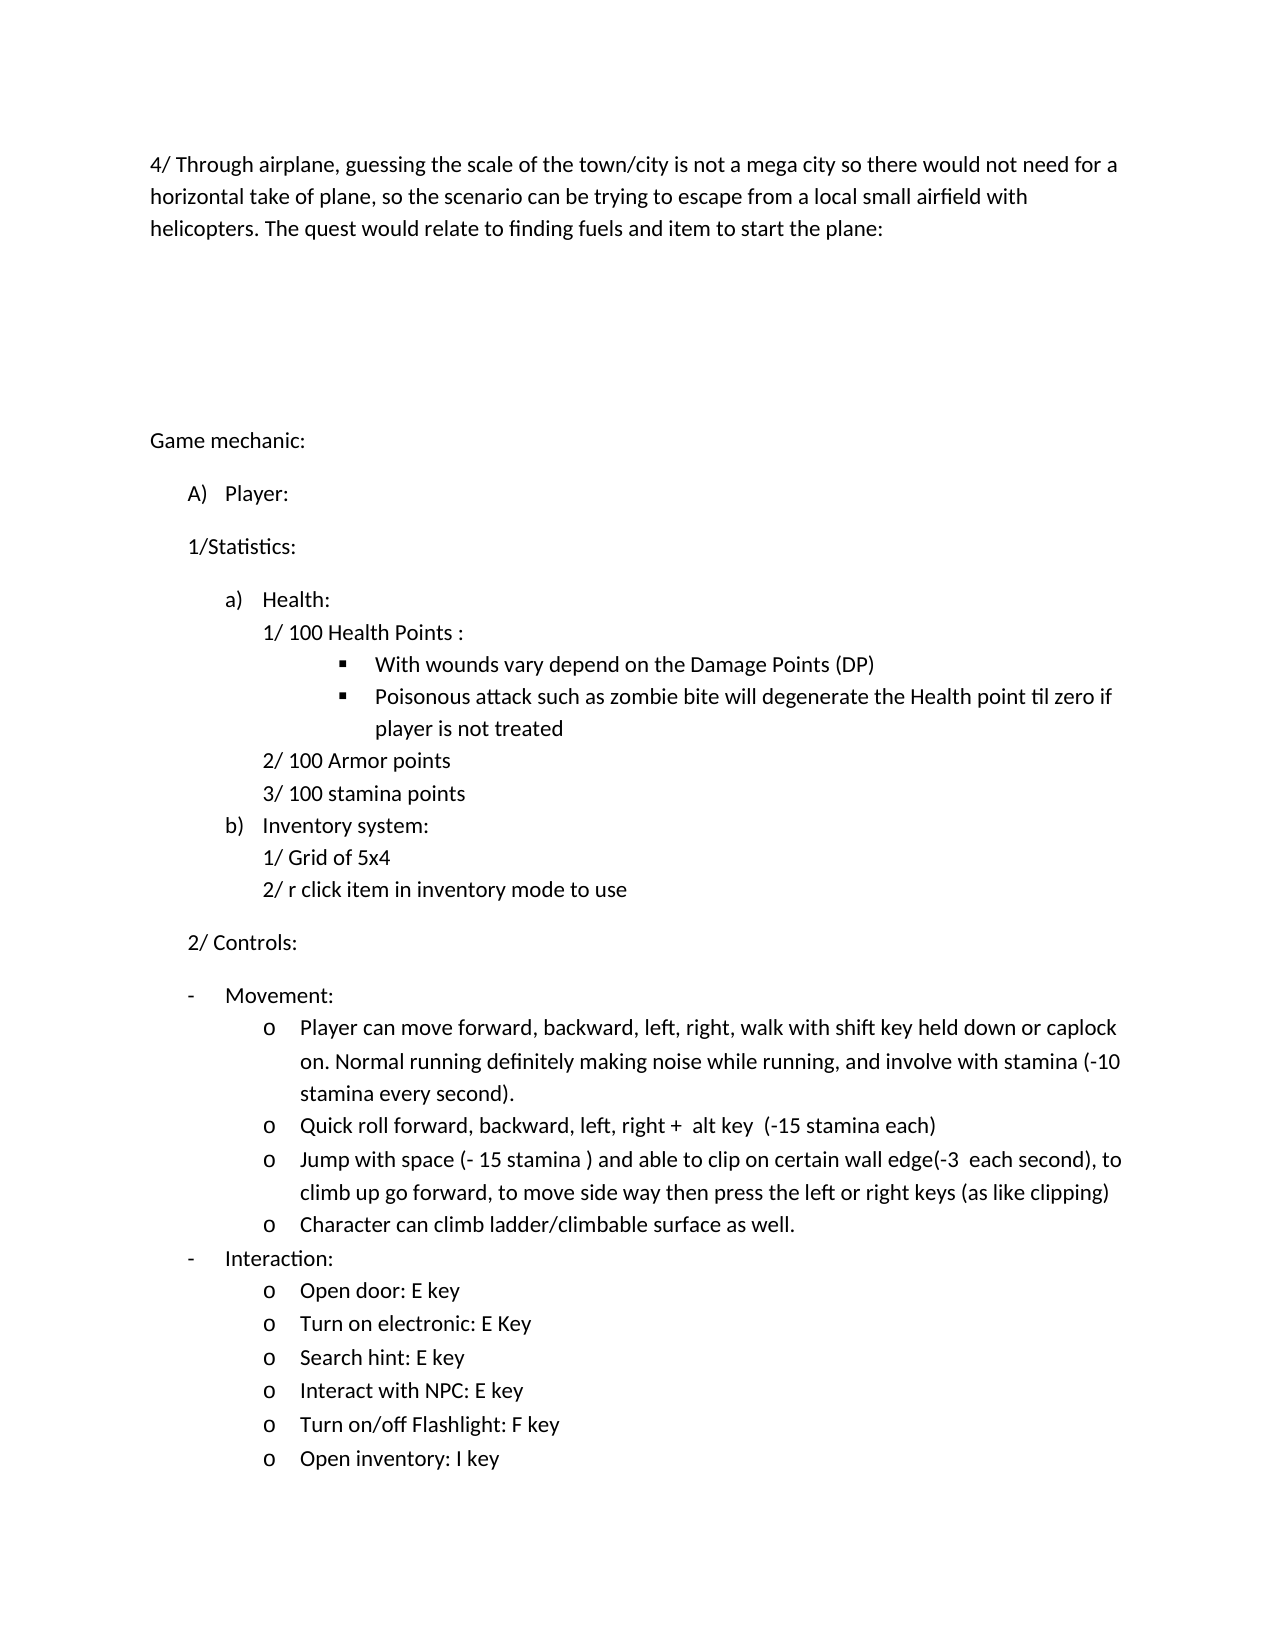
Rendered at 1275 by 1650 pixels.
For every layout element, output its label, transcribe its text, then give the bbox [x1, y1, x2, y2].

list 2/ 100 Armor points [262, 746, 1125, 774]
list Turn on electronic: E Key [262, 1309, 1125, 1339]
list Movement: [187, 981, 1125, 1009]
list Open door: E key [262, 1276, 1125, 1305]
list Player: [187, 479, 1125, 507]
list Open inventory: I key [262, 1444, 1125, 1473]
list Health: [225, 586, 1125, 613]
list Character can climb ladder/climbable surface as well. [262, 1210, 1125, 1239]
list 1/ 100 Health Points : [262, 618, 1125, 646]
list Turn on/off Flashlight: F key [262, 1410, 1125, 1439]
list Interact with NPC: E key [262, 1377, 1125, 1406]
list 1/ Grid of 5x4 [262, 843, 1125, 871]
list Poisonous attack such as zombie bite will degenerate the Health point til zero if player is not treated [337, 682, 1125, 742]
list 3/ 100 stamina points [262, 779, 1125, 807]
text 2/ Controls: [150, 928, 1125, 956]
list Player can move forward, backward, left, right, walk with shift key held down or caplock on. Normal running definitely making noise while running, and involve with stamina (-10 stamina every second). [262, 1013, 1125, 1107]
list With wounds vary depend on the Damage Points (DP) [337, 650, 1125, 678]
list Search hint: E key [262, 1343, 1125, 1372]
text Game mechanic: [150, 426, 1125, 454]
list 2/ r click item in inventory mode to use [262, 875, 1125, 903]
list Jump with space (- 15 stamina ) and able to clip on certain wall edge(-3 each second), to climb up go forward, to move side way then press the left or right keys (as like clipping) [262, 1145, 1125, 1206]
list Quick roll forward, backward, left, right + alt key (-15 stamina each) [262, 1111, 1125, 1140]
list Inventory system: [225, 811, 1125, 839]
text 4/ Through airplane, guessing the scale of the town/city is not a mega city so there would not need for a horizontal take of plane, so the scenario can be trying to escape from a local small airfield with helicopters. The quest would relate to finding fuels and item to start the plane: [150, 150, 1125, 242]
text 1/Statistics: [150, 532, 1125, 561]
list Interaction: [187, 1244, 1125, 1272]
